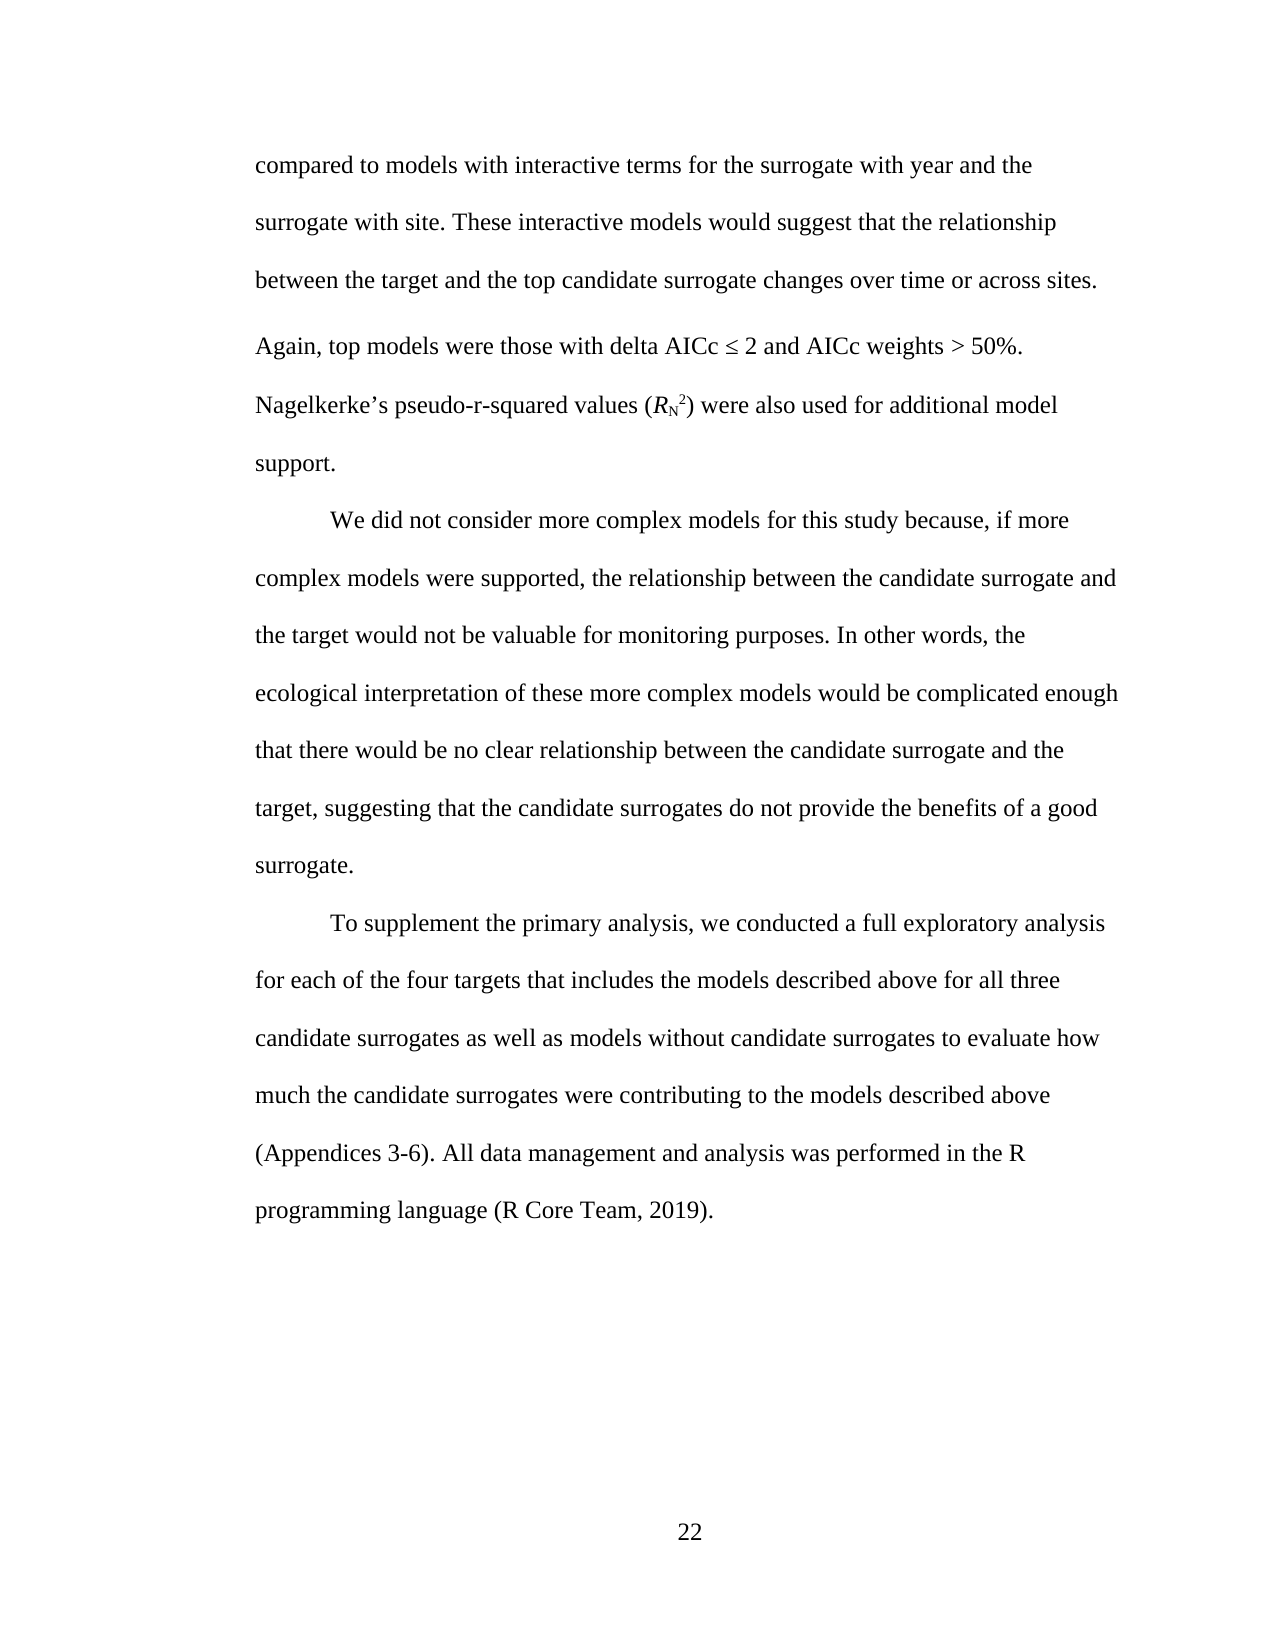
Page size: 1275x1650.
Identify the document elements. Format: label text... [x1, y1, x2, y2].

text We did not consider more complex models for this study because, if more complex models were supported, the relationship between the candidate surrogate and the target would not be valuable for monitoring purposes. In other words, the ecological interpretation of these more complex models would be complicated enough that there would be no clear relationship between the candidate surrogate and the target, suggesting that the candidate surrogates do not provide the benefits of a good surrogate. [255, 506, 1125, 879]
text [255, 150, 1125, 477]
text To supplement the primary analysis, we conducted a full exploratory analysis for each of the four targets that includes the models described above for all three candidate surrogates as well as models without candidate surrogates to evaluate how much the candidate surrogates were contributing to the models described above (Appendices 3-6). All data management and analysis was performed in the R programming language (R Core Team, 2019). [255, 908, 1125, 1224]
